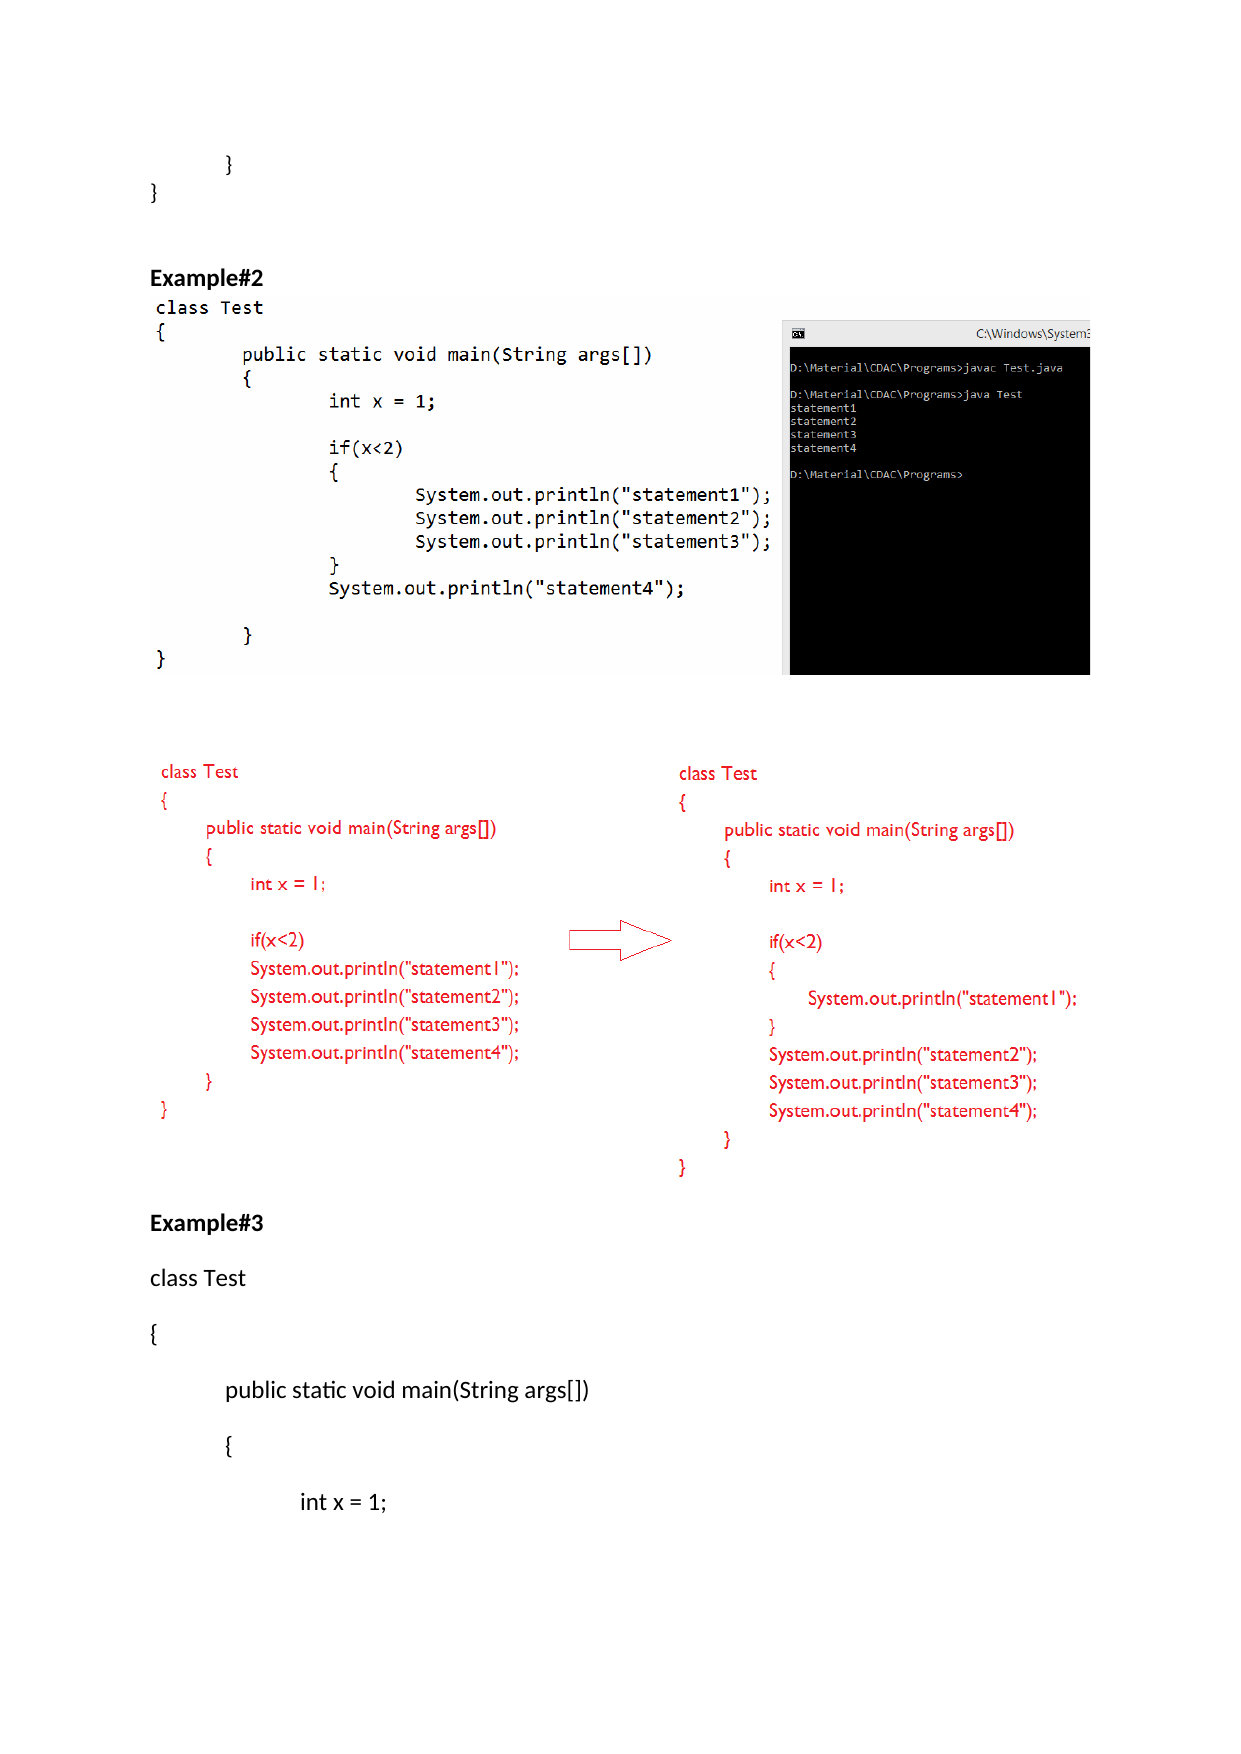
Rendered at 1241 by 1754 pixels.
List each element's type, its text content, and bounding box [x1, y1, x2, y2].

text } [150, 150, 1090, 178]
text } [150, 178, 1090, 206]
picture [150, 755, 1091, 1182]
picture [150, 296, 1091, 675]
text class Test [150, 1263, 1090, 1293]
text { [150, 1430, 1090, 1461]
text int x = 1; [150, 1486, 1090, 1516]
text Example#3 [150, 1207, 1090, 1237]
text public static void main(String args[]) [150, 1374, 1090, 1405]
text { [150, 1318, 1090, 1349]
text Example#2 [150, 262, 1090, 296]
